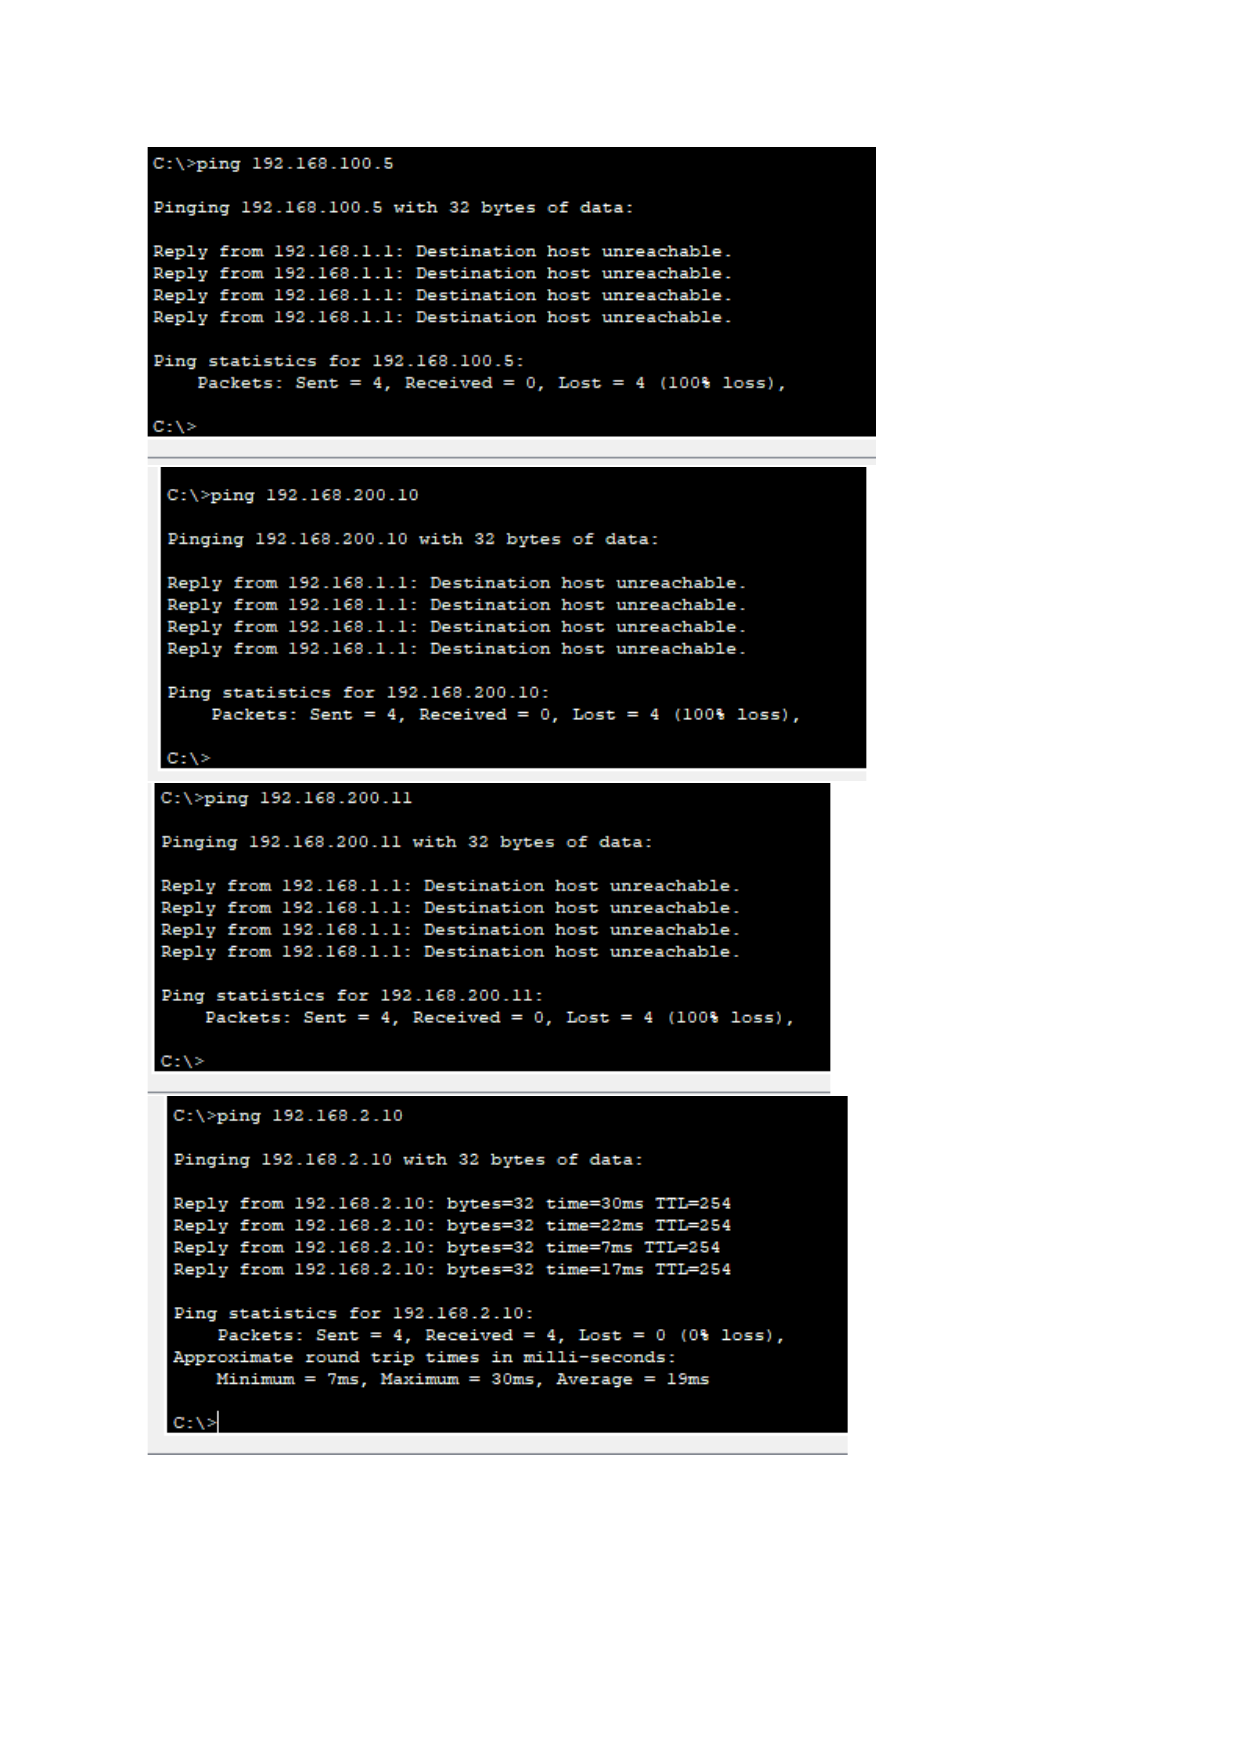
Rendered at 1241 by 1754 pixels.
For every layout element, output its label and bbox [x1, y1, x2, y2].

picture [147, 467, 867, 781]
picture [147, 147, 876, 465]
picture [147, 1096, 848, 1455]
picture [147, 783, 831, 1095]
